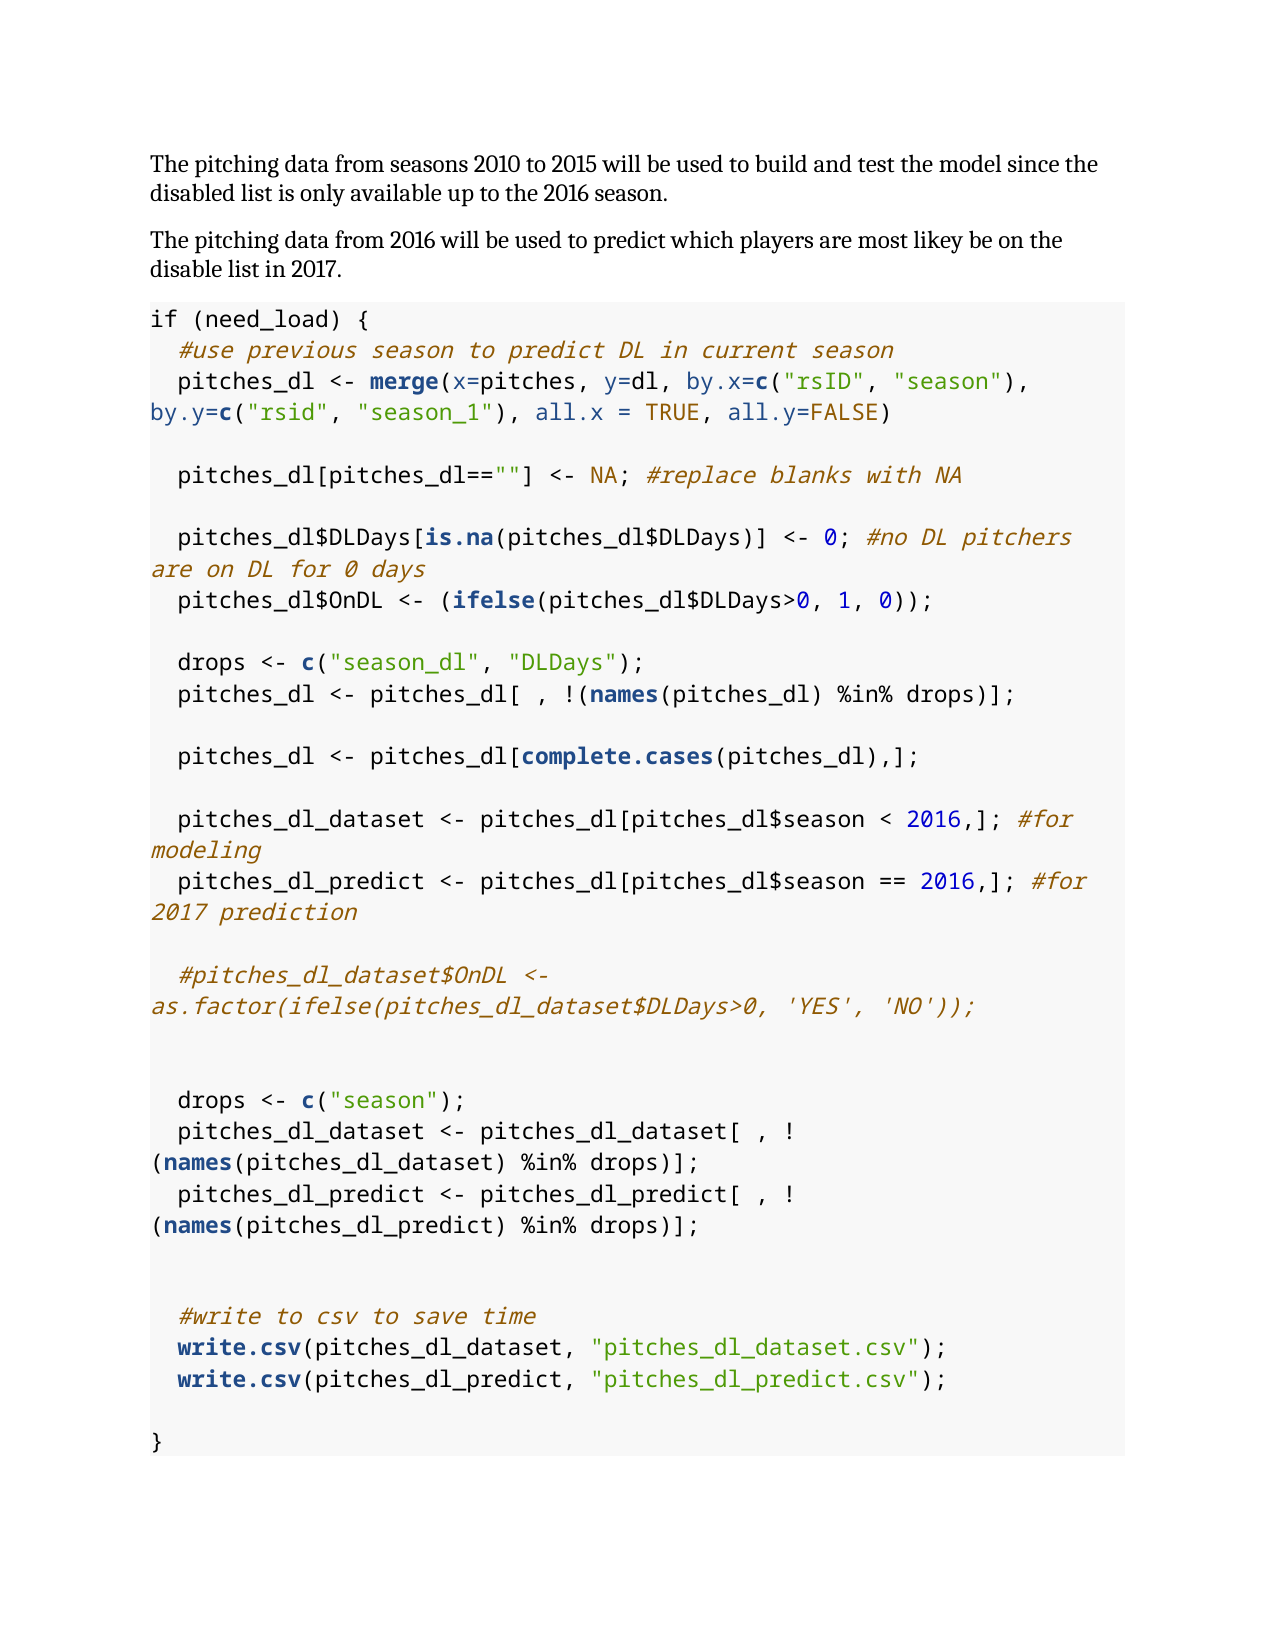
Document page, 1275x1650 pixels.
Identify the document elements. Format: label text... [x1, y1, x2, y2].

text The pitching data from 2016 will be used to predict which players are most likey be on the disable list in 2017. [150, 226, 1125, 284]
text if (need_load) { #use previous season to predict DL in current season pitches_dl <- merge(x=pitches, y=dl, by.x=c("rsID", "season"), by.y=c("rsid", "season_1"), all.x = TRUE, all.y=FALSE) pitches_dl[pitches_dl==""] <- NA; #replace blanks with NA pitches_dl$DLDays[is.na(pitches_dl$DLDays)] <- 0; #no DL pitchers are on DL for 0 days pitches_dl$OnDL <- (ifelse(pitches_dl$DLDays>0, 1, 0)); drops <- c("season_dl", "DLDays"); pitches_dl <- pitches_dl[ , !(names(pitches_dl) %in% drops)]; pitches_dl <- pitches_dl[complete.cases(pitches_dl),]; pitches_dl_dataset <- pitches_dl[pitches_dl$season < 2016,]; #for modeling pitches_dl_predict <- pitches_dl[pitches_dl$season == 2016,]; #for 2017 prediction #pitches_dl_dataset$OnDL <- as.factor(ifelse(pitches_dl_dataset$DLDays>0, 'YES', 'NO')); drops <- c("season"); pitches_dl_dataset <- pitches_dl_dataset[ , !(names(pitches_dl_dataset) %in% drops)]; pitches_dl_predict <- pitches_dl_predict[ , !(names(pitches_dl_predict) %in% drops)]; #write to csv to save time write.csv(pitches_dl_dataset, "pitches_dl_dataset.csv"); write.csv(pitches_dl_predict, "pitches_dl_predict.csv"); } [150, 302, 1125, 1456]
text The pitching data from seasons 2010 to 2015 will be used to build and test the model since the disabled list is only available up to the 2016 season. [150, 150, 1125, 207]
